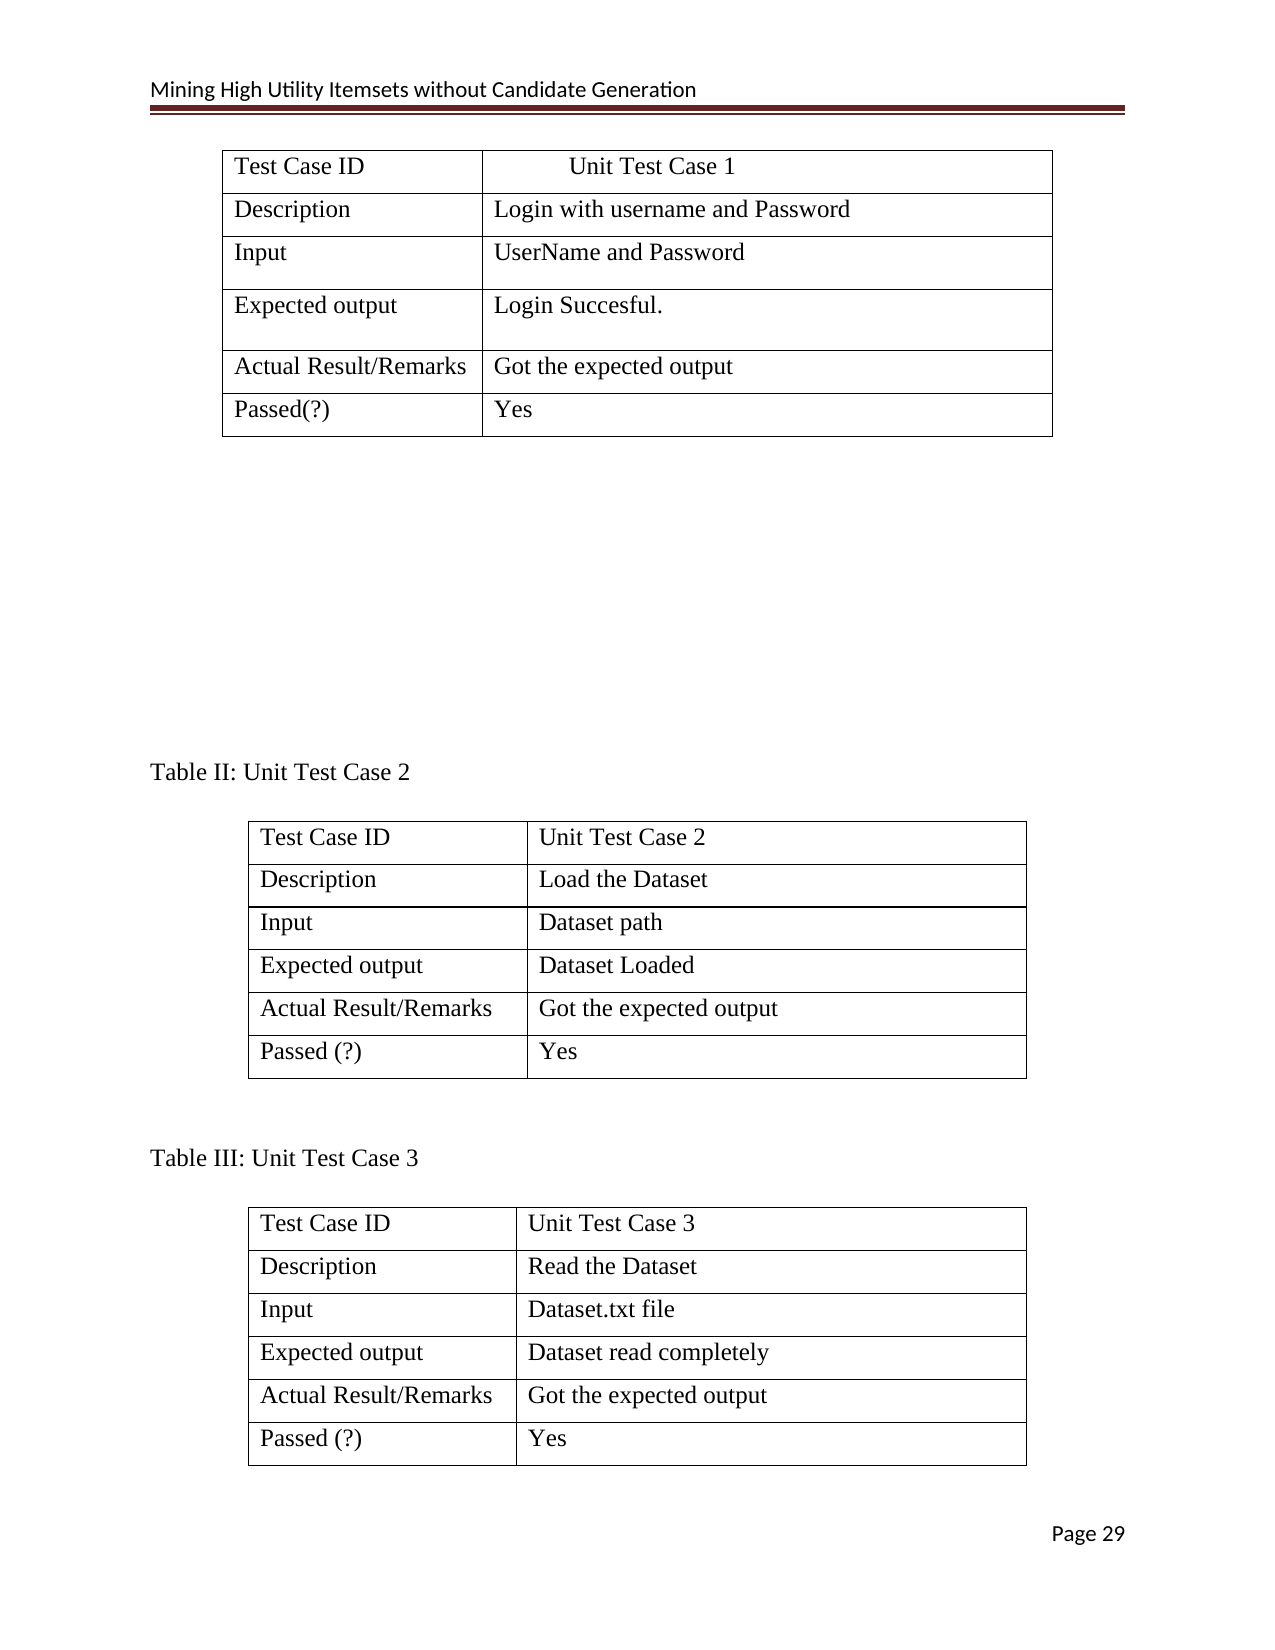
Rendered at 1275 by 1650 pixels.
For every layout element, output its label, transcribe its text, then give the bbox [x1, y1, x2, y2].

text Table II: Unit Test Case 2 [150, 757, 1125, 785]
table_cell Actual Result/Remarks [249, 993, 527, 1035]
table_header Unit Test Case 3 [517, 1208, 1026, 1250]
table_cell Yes [483, 394, 1052, 436]
table_cell Dataset read completely [517, 1337, 1026, 1379]
table_cell Passed(?) [223, 394, 482, 436]
table_cell Input [249, 908, 527, 949]
table_cell Actual Result/Remarks [223, 351, 482, 393]
table_cell Input [223, 237, 482, 289]
table_cell Expected output [249, 1337, 516, 1379]
table_cell Expected output [223, 290, 482, 350]
table_cell Passed (?) [249, 1423, 516, 1464]
table_cell Load the Dataset [528, 865, 1026, 906]
table_cell Input [249, 1294, 516, 1336]
table_cell Dataset Loaded [528, 950, 1026, 992]
text Table III: Unit Test Case 3 [150, 1143, 1125, 1172]
table_cell Got the expected output [483, 351, 1052, 393]
table_header Unit Test Case 2 [528, 822, 1026, 863]
table_cell Got the expected output [517, 1380, 1026, 1422]
table_cell Description [249, 1251, 516, 1293]
table_cell Read the Dataset [517, 1251, 1026, 1293]
table_cell Description [223, 194, 482, 236]
table_cell Login Succesful. [483, 290, 1052, 350]
table_header Test Case ID [249, 1208, 516, 1250]
table_cell Actual Result/Remarks [249, 1380, 516, 1422]
table_cell Got the expected output [528, 993, 1026, 1035]
table_cell UserName and Password [483, 237, 1052, 289]
table_cell Login with username and Password [483, 194, 1052, 236]
table_cell Yes [517, 1423, 1026, 1464]
table_header Test Case ID [249, 822, 527, 863]
table_cell Passed (?) [249, 1036, 527, 1078]
table_cell Dataset path [528, 908, 1026, 949]
table_cell Description [249, 865, 527, 906]
table_header Test Case ID [223, 151, 482, 193]
table_cell Yes [528, 1036, 1026, 1078]
table_cell Dataset.txt file [517, 1294, 1026, 1336]
table_cell Expected output [249, 950, 527, 992]
table_header Unit Test Case 1 [483, 151, 1052, 193]
